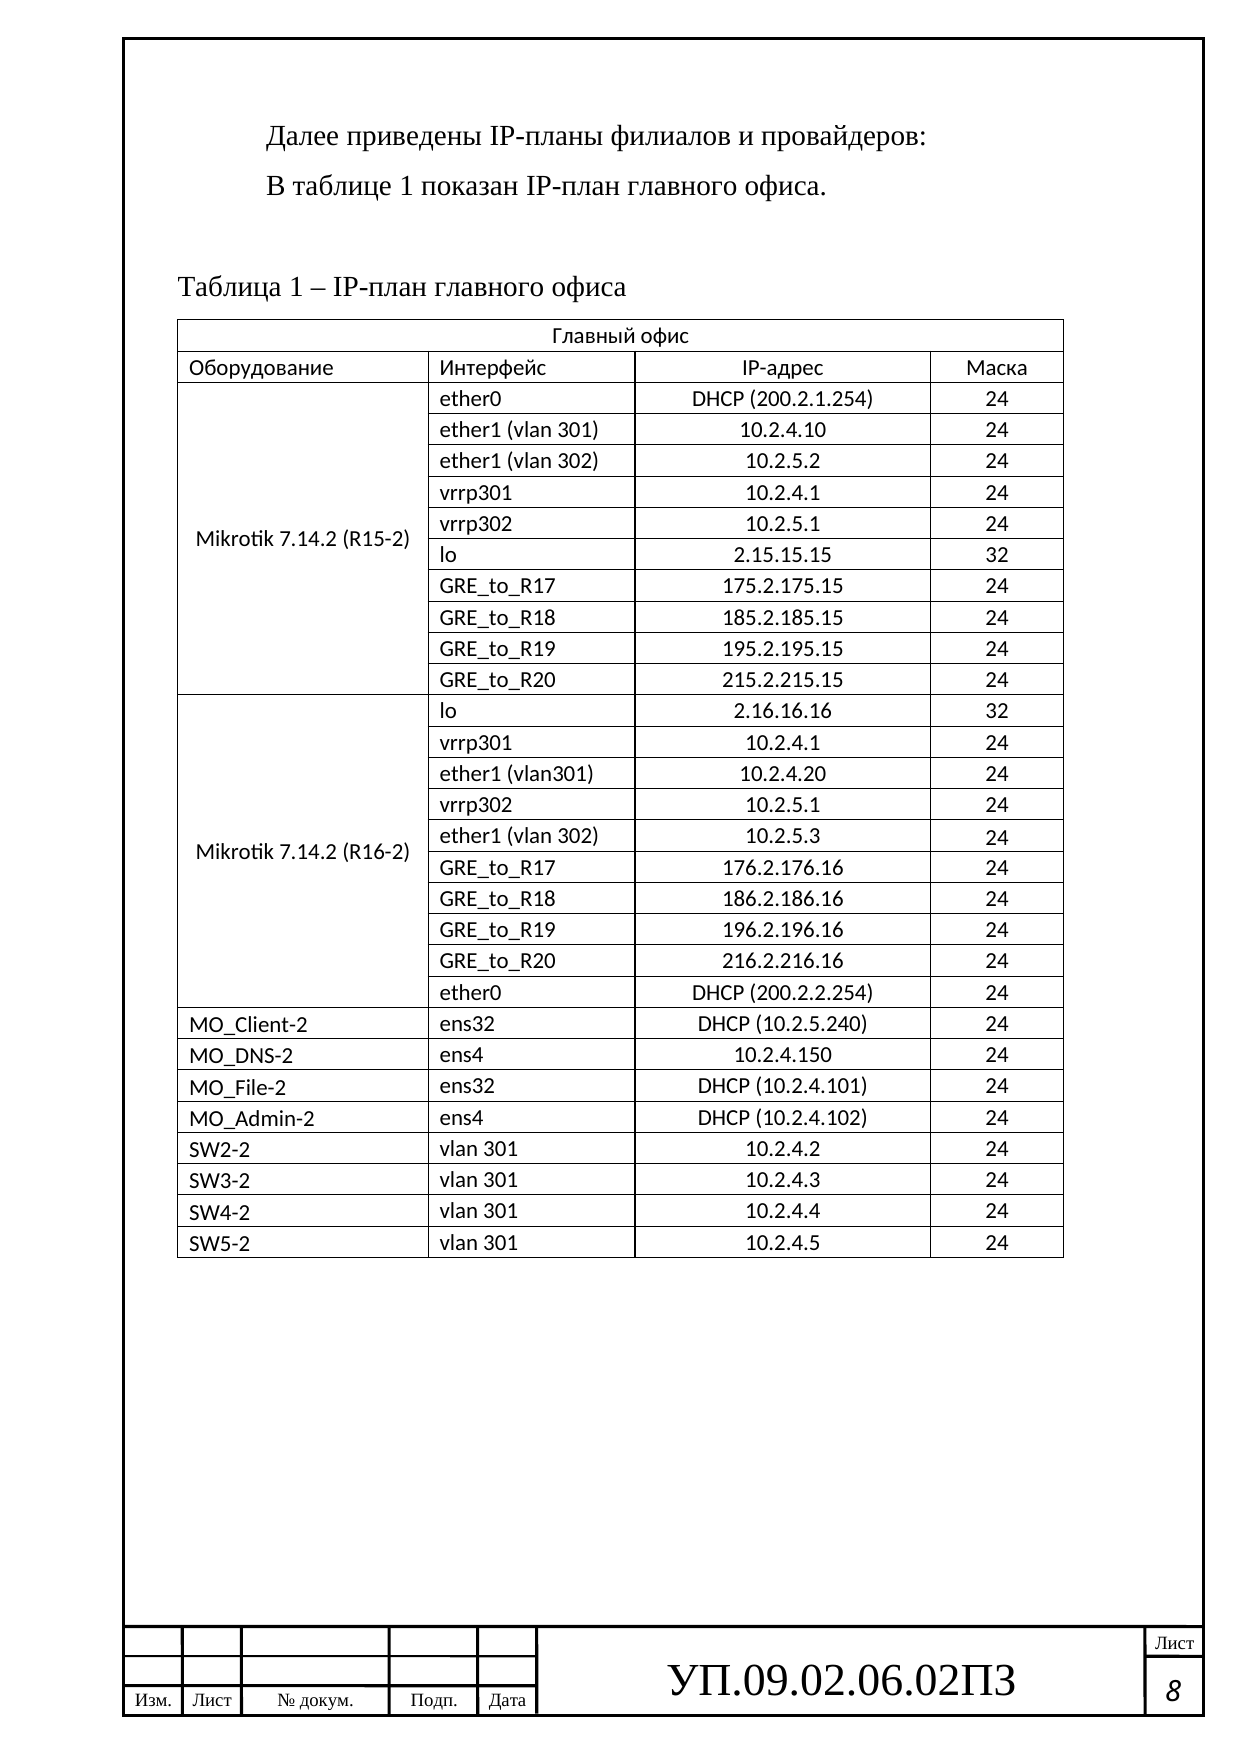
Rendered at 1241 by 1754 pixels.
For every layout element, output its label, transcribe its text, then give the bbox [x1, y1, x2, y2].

table_cell 10.2.5.1 [636, 508, 930, 538]
table_cell 24 [931, 1164, 1063, 1194]
table_cell 10.2.5.2 [636, 445, 930, 476]
table_cell 24 [931, 633, 1063, 663]
table_cell GRE_to_R19 [429, 633, 634, 663]
table_cell DHCP (200.2.1.254) [636, 383, 930, 413]
table_cell GRE_to_R18 [429, 883, 634, 913]
table_cell ether0 [429, 977, 634, 1007]
table_cell 24 [931, 1070, 1063, 1101]
table_cell Mikrotik 7.14.2 (R15-2) [178, 383, 428, 694]
table_cell 186.2.186.16 [636, 883, 930, 913]
table_cell 10.2.4.20 [636, 758, 930, 788]
table_cell vrrp301 [429, 477, 634, 507]
table_cell vlan 301 [429, 1133, 634, 1163]
table_cell 24 [931, 883, 1063, 913]
table_cell MO_Client-2 [178, 1008, 428, 1038]
table_cell GRE_to_R20 [429, 664, 634, 694]
table_cell 24 [931, 1008, 1063, 1038]
table_cell 10.2.4.2 [636, 1133, 930, 1163]
table_cell 10.2.4.3 [636, 1164, 930, 1194]
table_cell 24 [931, 727, 1063, 757]
table_cell 195.2.195.15 [636, 633, 930, 663]
table_cell 216.2.216.16 [636, 945, 930, 976]
table_cell 2.16.16.16 [636, 695, 930, 726]
table_cell Оборудование [178, 352, 428, 382]
table_cell ens4 [429, 1039, 634, 1069]
table_cell DHCP (10.2.5.240) [636, 1008, 930, 1038]
table_cell 10.2.4.150 [636, 1039, 930, 1069]
table_cell DHCP (10.2.4.101) [636, 1070, 930, 1101]
table_cell SW3-2 [178, 1164, 428, 1194]
table_cell ether1 (vlan 301) [429, 414, 634, 444]
table_cell 24 [931, 1039, 1063, 1069]
table_cell ether1 (vlan 302) [429, 445, 634, 476]
table_cell MO_File-2 [178, 1070, 428, 1101]
table_cell GRE_to_R17 [429, 852, 634, 882]
table_cell 24 [931, 664, 1063, 694]
table_cell 10.2.4.10 [636, 414, 930, 444]
table_cell 176.2.176.16 [636, 852, 930, 882]
table_cell 24 [931, 383, 1063, 413]
text Далее приведены IP-планы филиалов и провайдеров: [177, 118, 1152, 152]
table_cell DHCP (200.2.2.254) [636, 977, 930, 1007]
table_cell ether1 (vlan301) [429, 758, 634, 788]
table_cell 24 [931, 1102, 1063, 1132]
table_cell 10.2.4.4 [636, 1195, 930, 1226]
table_cell vlan 301 [429, 1164, 634, 1194]
table_cell ens4 [429, 1102, 634, 1132]
table_cell SW2-2 [178, 1133, 428, 1163]
table_cell 32 [931, 695, 1063, 726]
table_cell 24 [931, 508, 1063, 538]
table_cell 2.15.15.15 [636, 539, 930, 569]
table_cell GRE_to_R20 [429, 945, 634, 976]
table_cell 24 [931, 789, 1063, 819]
table_cell 24 [931, 945, 1063, 976]
table_cell Mikrotik 7.14.2 (R16-2) [178, 695, 428, 1007]
text Таблица 1 – IP-план главного офиса [177, 269, 1152, 303]
table_cell 10.2.5.1 [636, 789, 930, 819]
table_cell 32 [931, 539, 1063, 569]
table_cell 24 [931, 758, 1063, 788]
table_cell Интерфейс [429, 352, 634, 382]
table_cell 10.2.4.1 [636, 727, 930, 757]
table_cell 24 [931, 477, 1063, 507]
table_cell 196.2.196.16 [636, 914, 930, 944]
table_cell 175.2.175.15 [636, 570, 930, 601]
text В таблице 1 показан IP-план главного офиса. [177, 168, 1152, 202]
table_cell 24 [931, 1195, 1063, 1226]
table_header Главный офис [178, 320, 1063, 351]
table_cell 215.2.215.15 [636, 664, 930, 694]
table_cell vrrp301 [429, 727, 634, 757]
table_cell 10.2.5.3 [636, 820, 930, 851]
table_cell ens32 [429, 1008, 634, 1038]
table_cell ether0 [429, 383, 634, 413]
table_cell GRE_to_R19 [429, 914, 634, 944]
table_cell Маска [931, 352, 1063, 382]
table_cell vlan 301 [429, 1195, 634, 1226]
table_cell SW4-2 [178, 1195, 428, 1226]
table_cell vrrp302 [429, 789, 634, 819]
table_cell DHCP (10.2.4.102) [636, 1102, 930, 1132]
table_cell 24 [931, 414, 1063, 444]
table_cell 10.2.4.1 [636, 477, 930, 507]
table_cell GRE_to_R18 [429, 602, 634, 632]
table_cell 24 [931, 445, 1063, 476]
table_cell vrrp302 [429, 508, 634, 538]
table_cell 24 [931, 570, 1063, 601]
table_cell SW5-2 [178, 1227, 428, 1257]
table_cell ether1 (vlan 302) [429, 820, 634, 851]
table_cell 24 [931, 977, 1063, 1007]
table_cell vlan 301 [429, 1227, 634, 1257]
table_cell 24 [931, 602, 1063, 632]
table_cell 24 [931, 1227, 1063, 1257]
table_cell IP-адрес [636, 352, 930, 382]
table_cell 10.2.4.5 [636, 1227, 930, 1257]
table_cell GRE_to_R17 [429, 570, 634, 601]
table_cell 24 [931, 820, 1063, 851]
table_cell MO_Admin-2 [178, 1102, 428, 1132]
table_cell lo [429, 695, 634, 726]
table_cell 185.2.185.15 [636, 602, 930, 632]
table_cell 24 [931, 914, 1063, 944]
table_cell ens32 [429, 1070, 634, 1101]
table_cell MO_DNS-2 [178, 1039, 428, 1069]
table_cell 24 [931, 1133, 1063, 1163]
table_cell 24 [931, 852, 1063, 882]
table_cell lo [429, 539, 634, 569]
